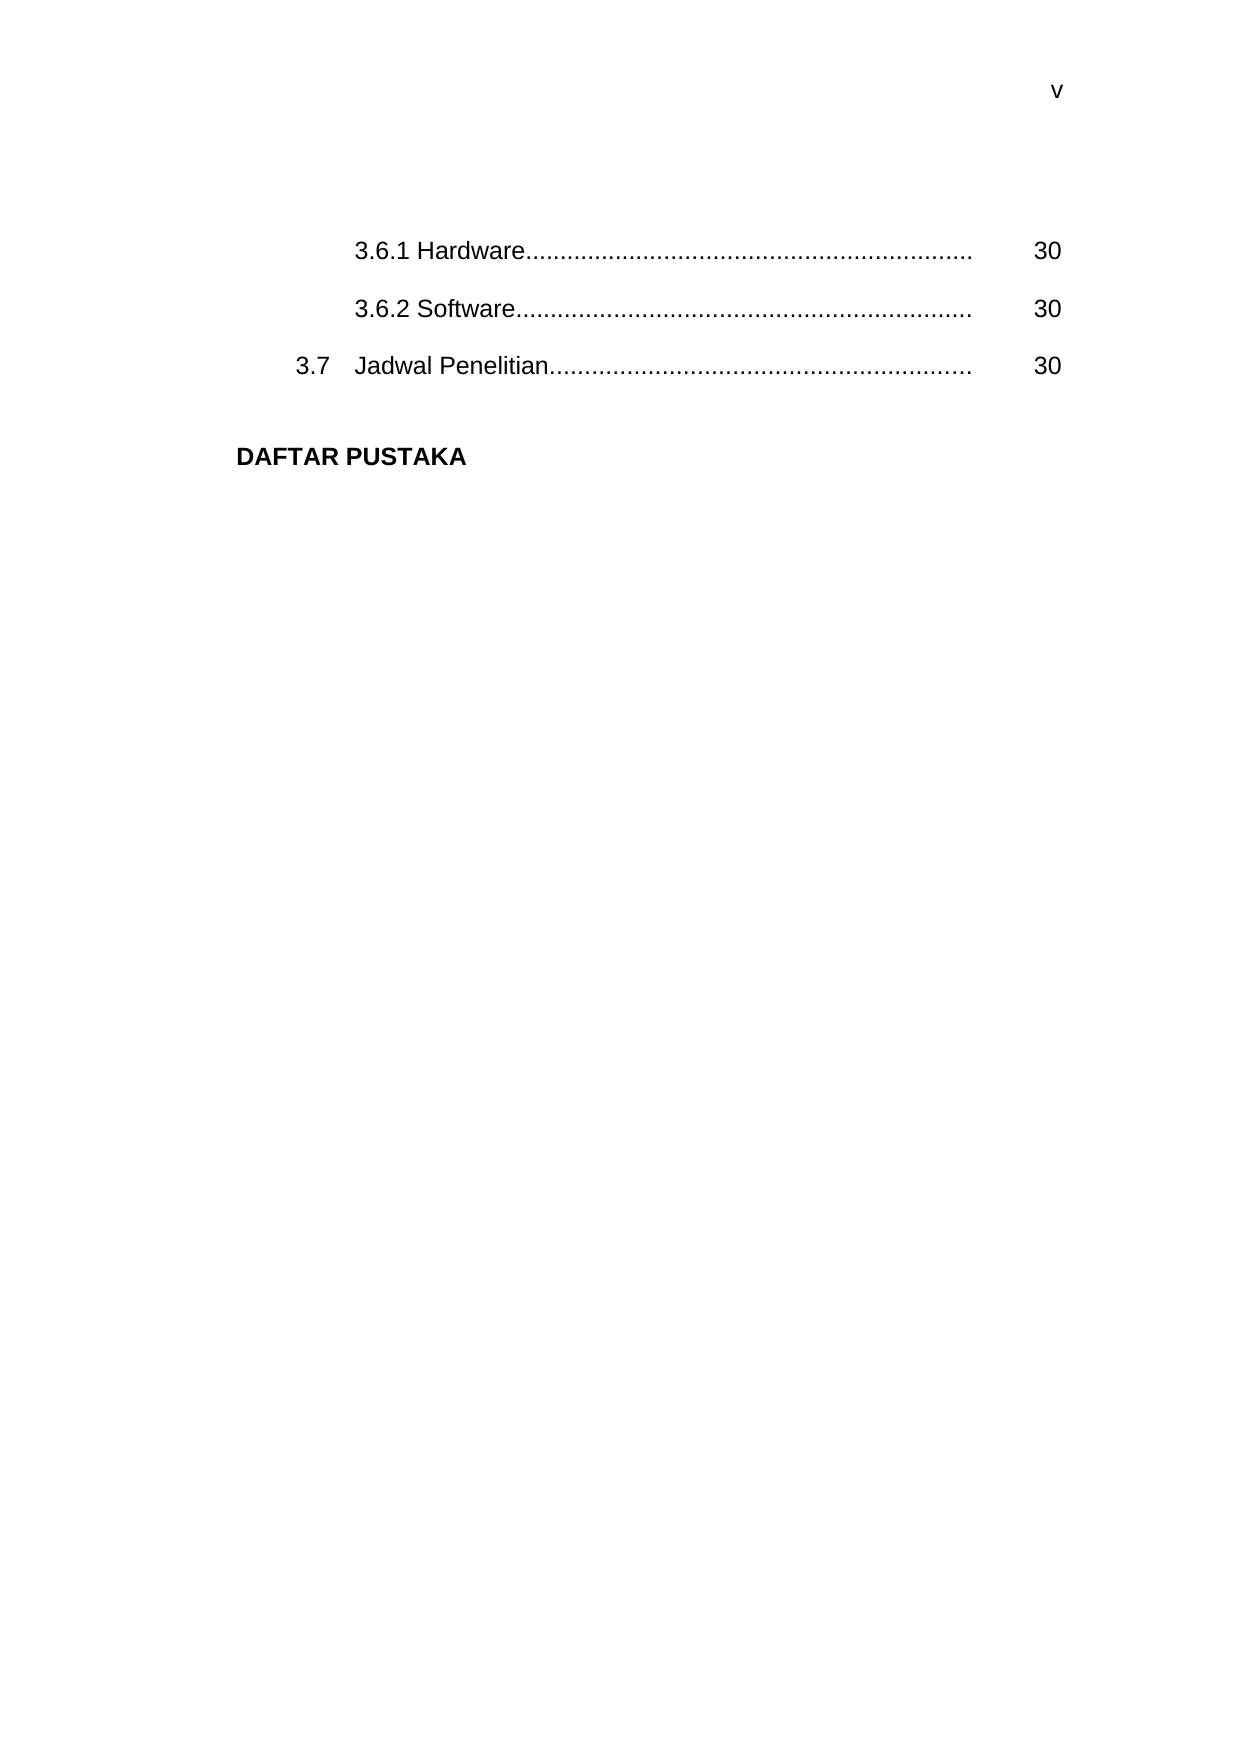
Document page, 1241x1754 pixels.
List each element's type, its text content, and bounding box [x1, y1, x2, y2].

text 3.7 Jadwal Penelitian 30 [295, 351, 1063, 380]
text 3.6.2 Software 30 [295, 294, 1063, 322]
text DAFTAR PUSTAKA [236, 442, 1063, 471]
text 3.6.1 Hardware 30 [295, 236, 1063, 265]
